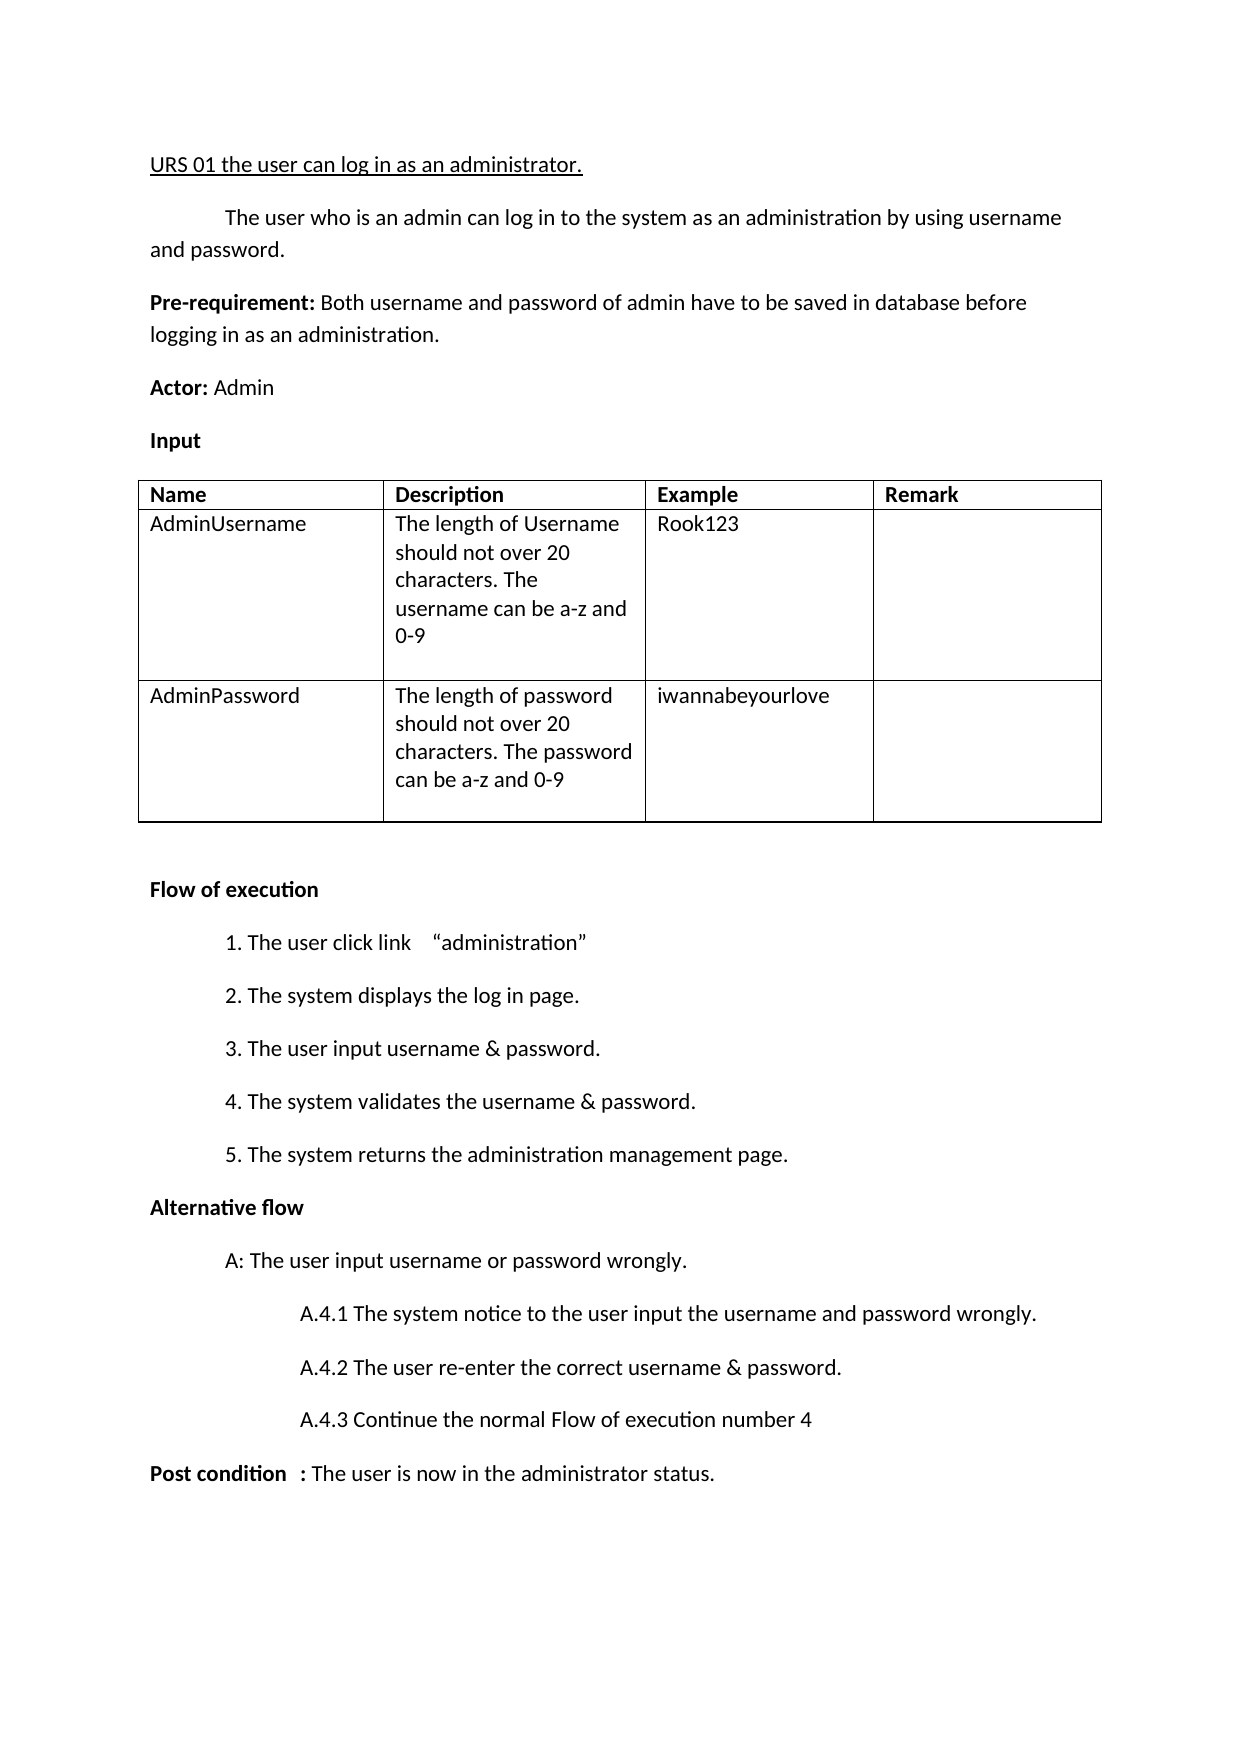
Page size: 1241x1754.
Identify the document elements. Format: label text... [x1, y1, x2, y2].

text A.4.3 Continue the normal Flow of execution number 4 [150, 1406, 1090, 1434]
table_cell AdminUsername [139, 510, 383, 680]
table_header Name [139, 481, 383, 508]
table_header Description [384, 481, 645, 508]
text 4. The system validates the username & password. [150, 1087, 1090, 1116]
text The user who is an admin can log in to the system as an administration by using username and password. [150, 203, 1090, 263]
table_cell [874, 510, 1101, 680]
table_cell [874, 681, 1101, 821]
text 2. The system displays the log in page. [150, 981, 1090, 1009]
table_cell The length of Username should not over 20 characters. The username can be a-z and 0-9 [384, 510, 645, 680]
text Input [150, 426, 1090, 454]
text 3. The user input username & password. [150, 1034, 1090, 1062]
text Actor: Admin [150, 373, 1090, 401]
table_cell iwannabeyourlove [646, 681, 873, 821]
text 1. The user click link “administration” [150, 928, 1090, 956]
table_header Example [646, 481, 873, 508]
text Alternative flow [150, 1193, 1090, 1222]
text Pre-requirement: Both username and password of admin have to be saved in database before logging in as an administration. [150, 288, 1090, 348]
text Flow of execution [150, 875, 1090, 903]
text URS 01 the user can log in as an administrator. [150, 150, 1090, 178]
text A.4.2 The user re-enter the correct username & password. [150, 1353, 1090, 1381]
table_cell Rook123 [646, 510, 873, 680]
text A.4.1 The system notice to the user input the username and password wrongly. [150, 1299, 1090, 1328]
text Post condition : The user is now in the administrator status. [150, 1459, 1090, 1487]
table_cell AdminPassword [139, 681, 383, 821]
text 5. The system returns the administration management page. [150, 1141, 1090, 1168]
text A: The user input username or password wrongly. [150, 1247, 1090, 1274]
table_cell The length of password should not over 20 characters. The password can be a-z and 0-9 [384, 681, 645, 821]
table_header Remark [874, 481, 1101, 508]
